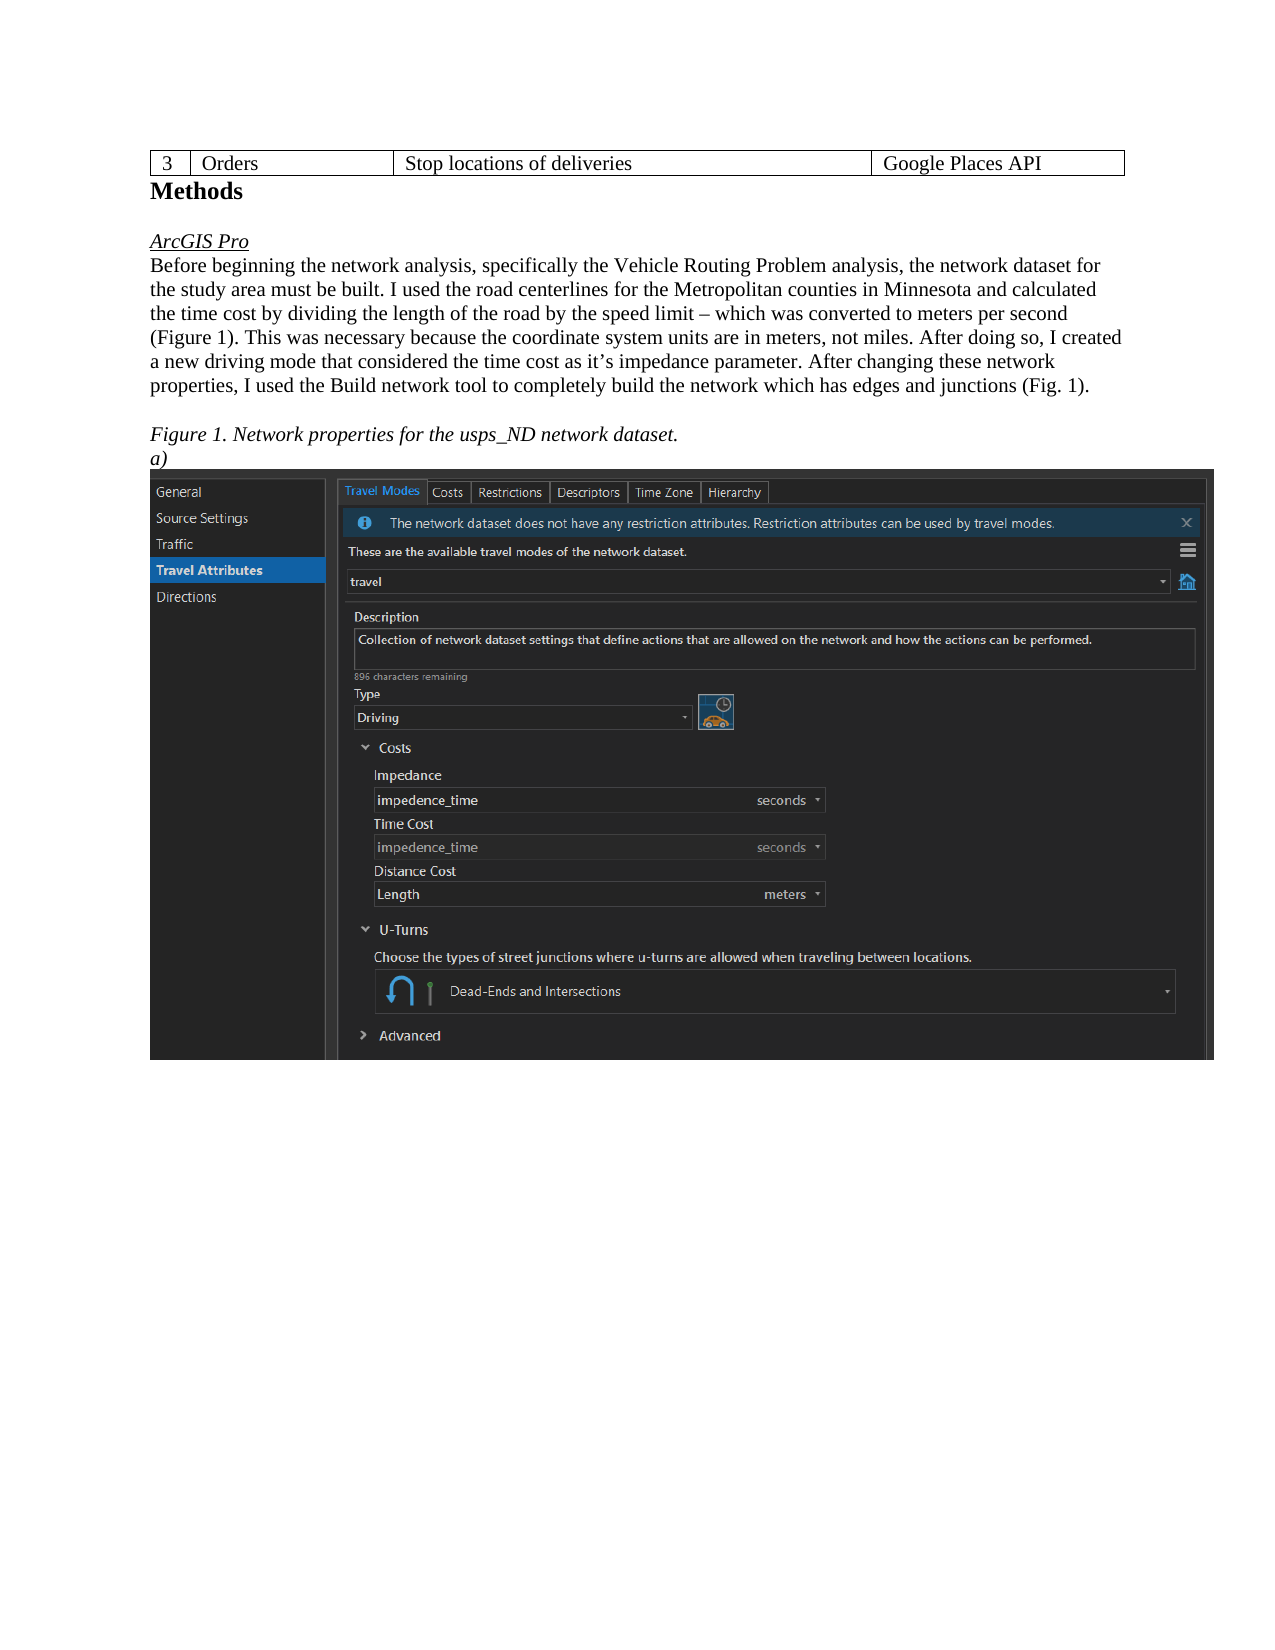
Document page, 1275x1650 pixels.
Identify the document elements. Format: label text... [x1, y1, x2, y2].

text Figure 1. Network properties for the usps_ND network dataset. [150, 421, 1125, 446]
table_cell Stop locations of deliveries [394, 151, 871, 175]
text Methods [150, 176, 1125, 205]
text Before beginning the network analysis, specifically the Vehicle Routing Problem analysis, the network dataset for the study area must be built. I used the road centerlines for the Metropolitan counties in Minnesota and calculated the time cost by dividing the length of the road by the speed limit – which was converted to meters per second (Figure 1). This was necessary because the coordinate system units are in meters, not miles. After doing so, I created a new driving mode that considered the time cost as it’s impedance parameter. After changing these network properties, I used the Build network tool to completely build the network which has edges and junctions (Fig. 1). [150, 253, 1125, 397]
table_cell Google Places API [872, 151, 1124, 175]
text ArcGIS Pro [150, 229, 1125, 253]
text a) [150, 446, 1125, 469]
table_cell 3 [151, 151, 190, 175]
table_cell Orders [191, 151, 393, 175]
picture [150, 469, 1214, 1060]
